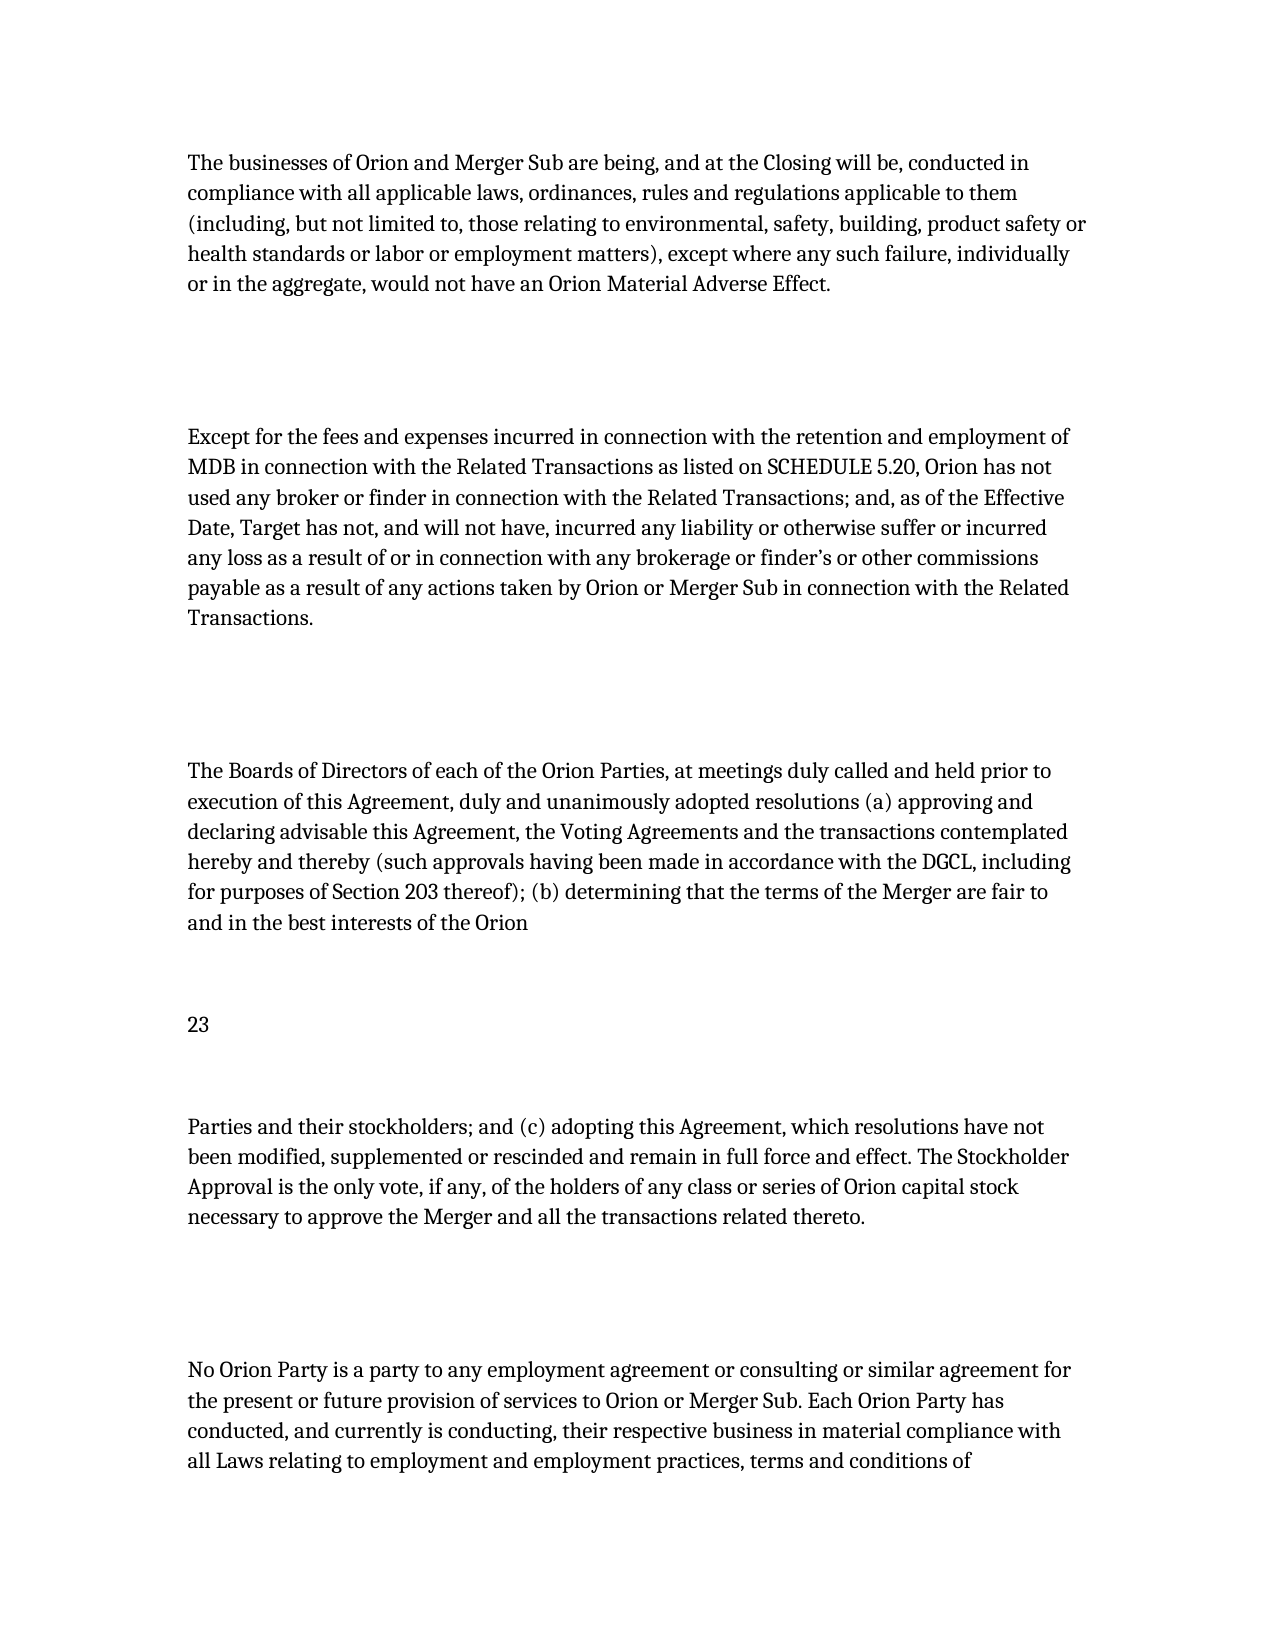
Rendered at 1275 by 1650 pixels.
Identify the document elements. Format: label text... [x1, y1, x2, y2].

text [187, 1357, 1087, 1474]
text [187, 150, 1087, 297]
text The Boards of Directors of each of the Orion Parties, at meetings duly called and held prior to execution of this Agreement, duly and unanimously adopted resolutions (a) approving and declaring advisable this Agreement, the Voting Agreements and the transactions contemplated hereby and thereby (such approvals having been made in accordance with the DGCL, including for purposes of Section 203 thereof); (b) determining that the terms of the Merger are fair to and in the best interests of the Orion [187, 758, 1087, 936]
text Except for the fees and expenses incurred in connection with the retention and employment of MDB in connection with the Related Transactions as listed on SCHEDULE 5.20, Orion has not used any broker or finder in connection with the Related Transactions; and, as of the Effective Date, Target has not, and will not have, incurred any liability or otherwise suffer or incurred any loss as a result of or in connection with any brokerage or finder’s or other commissions payable as a result of any actions taken by Orion or Merger Sub in connection with the Related Transactions. [187, 424, 1087, 632]
text 23 [187, 1011, 1087, 1038]
text Parties and their stockholders; and (c) adopting this Agreement, which resolutions have not been modified, supplemented or rescinded and remain in full force and effect. The Stockholder Approval is the only vote, if any, of the holders of any class or series of Orion capital stock necessary to approve the Merger and all the transactions related thereto. [187, 1113, 1087, 1231]
